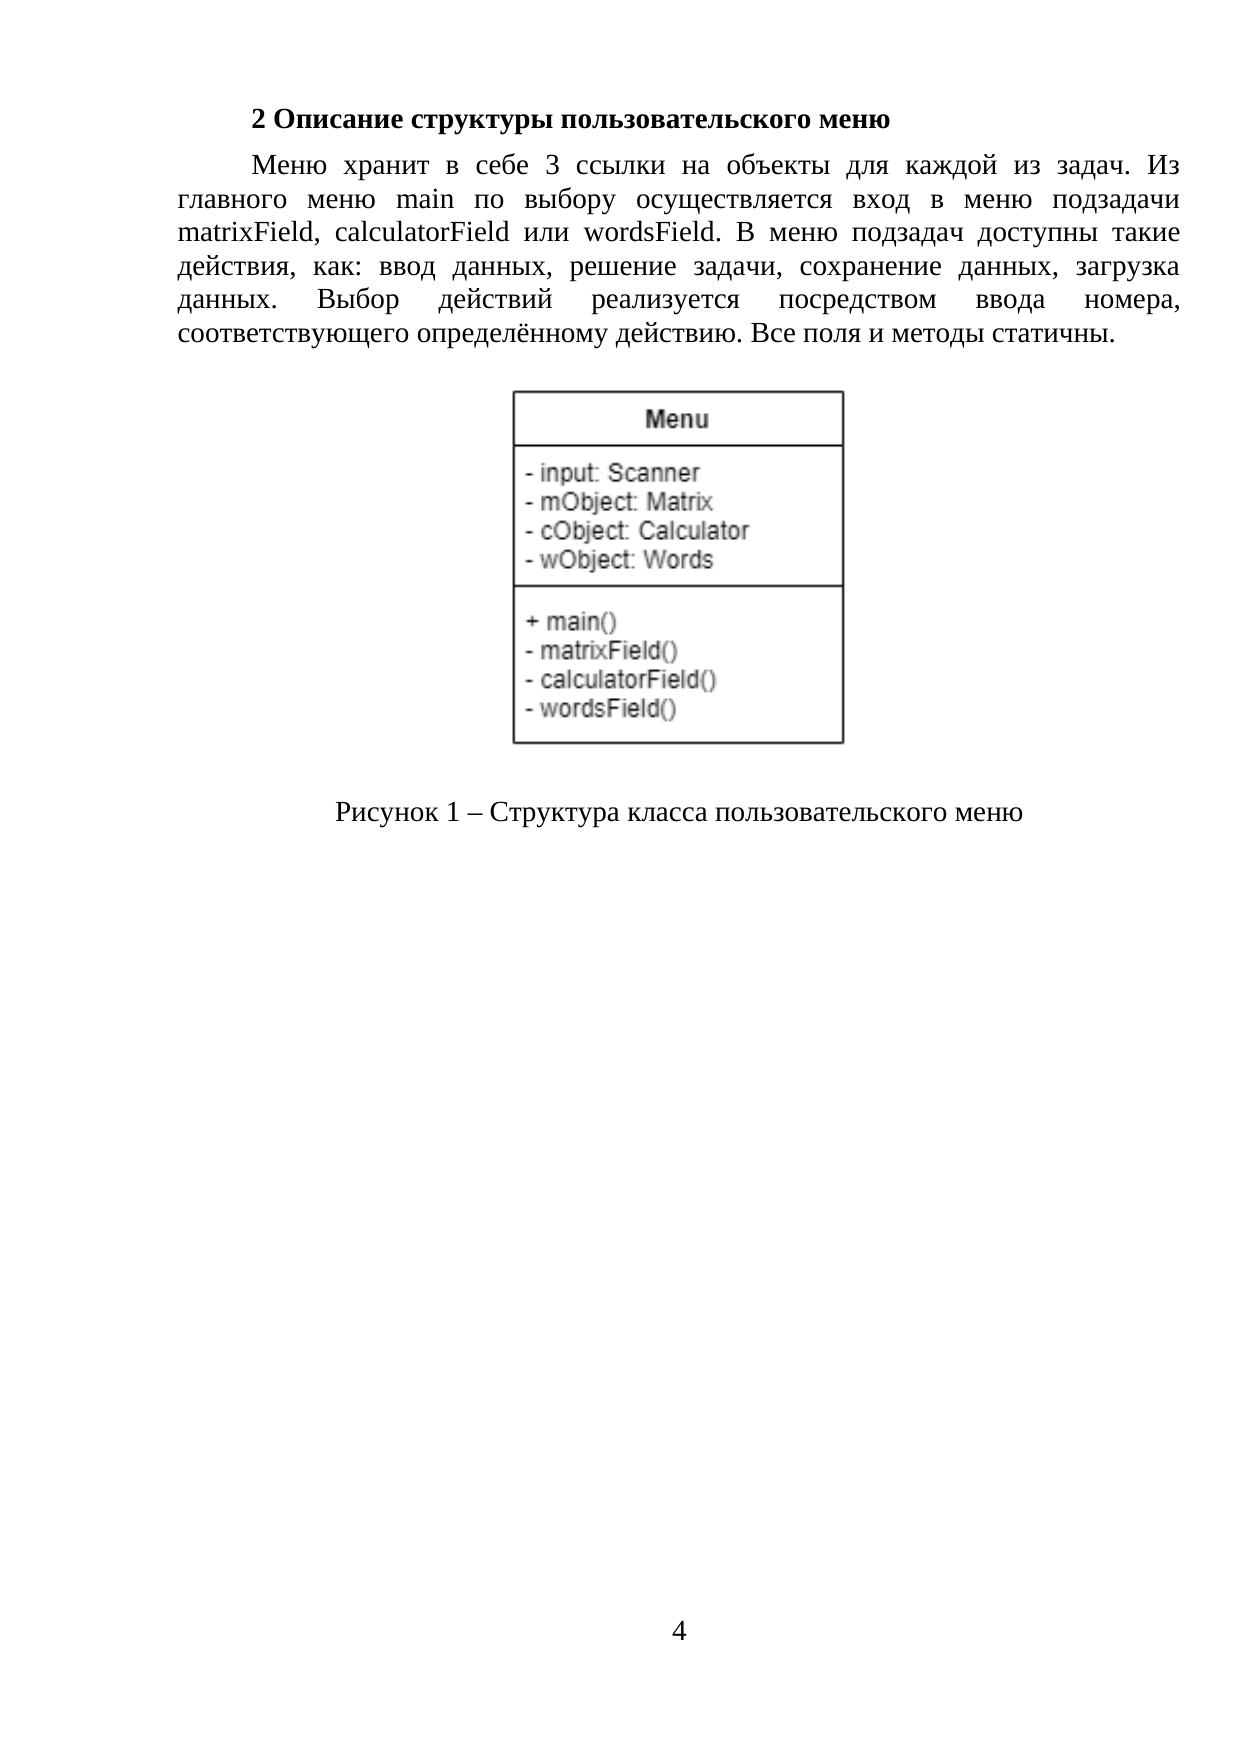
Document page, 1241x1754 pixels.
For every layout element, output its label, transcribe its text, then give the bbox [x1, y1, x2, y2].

text Рисунок 1 – Структура класса пользовательского меню [177, 794, 1181, 827]
picture [503, 381, 855, 761]
text Меню хранит в себе 3 ссылки на объекты для каждой из задач. Из главного меню main по выбору осуществляется вход в меню подзадачи matrixField, calculatorField или wordsField. В меню подзадач доступны такие действия, как: ввод данных, решение задачи, сохранение данных, загрузка данных. Выбор действий реализуется посредством ввода номера, соответствующего определённому действию. Все поля и методы статичны. [177, 147, 1181, 348]
text 2 Описание структуры пользовательского меню [177, 101, 1181, 135]
